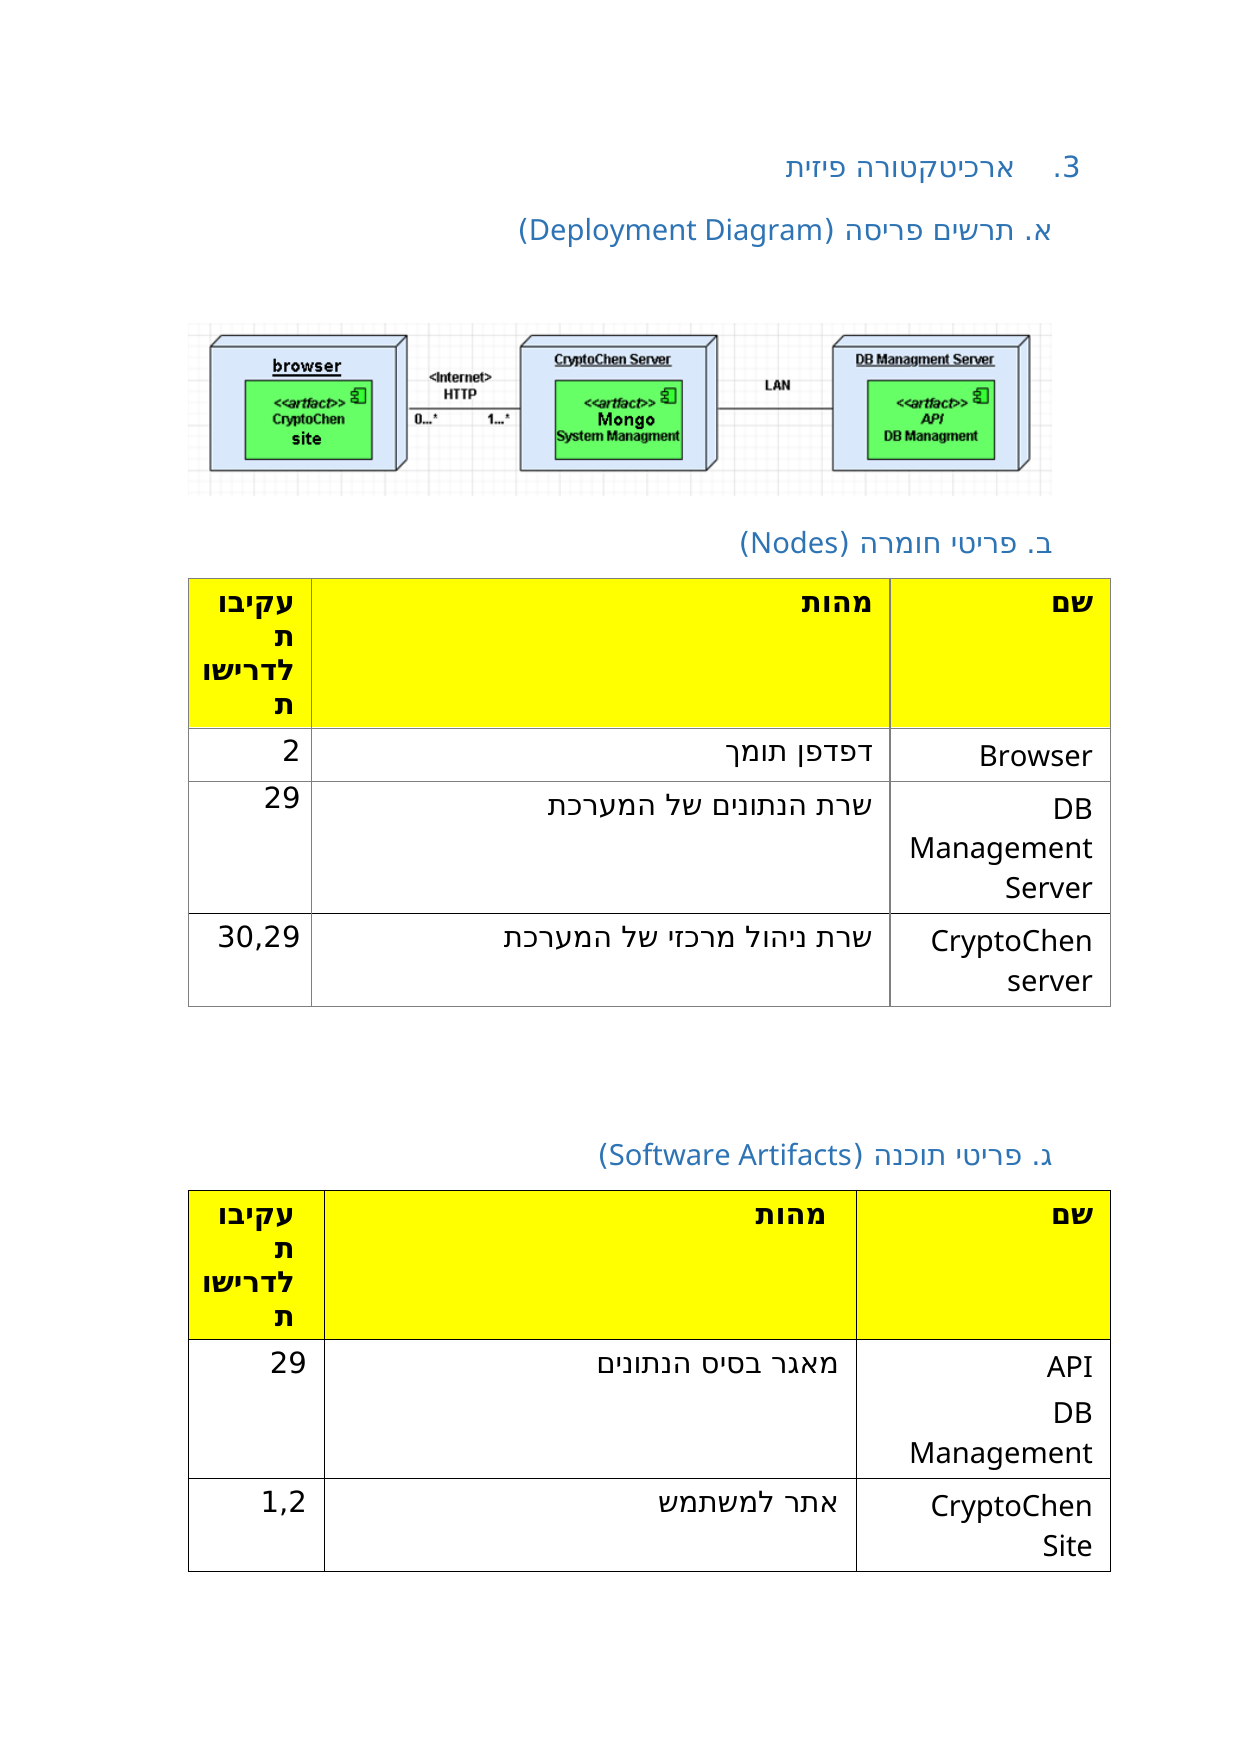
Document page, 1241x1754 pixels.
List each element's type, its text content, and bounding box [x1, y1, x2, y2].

table_cell שרת הנתונים של המערכת [312, 782, 889, 913]
table_header עקיבות לדרישות [189, 1191, 324, 1339]
table_header עקיבות לדרישות [189, 579, 311, 727]
table_cell מאגר בסיס הנתונים [325, 1340, 856, 1478]
table_cell 1,2 [189, 1479, 324, 1571]
table_header שם [891, 579, 1110, 727]
table_cell אתר למשתמש [325, 1479, 856, 1571]
table_cell 29 [189, 1340, 324, 1478]
table_cell CryptoChen Site [857, 1479, 1110, 1571]
table_cell שרת ניהול מרכזי של המערכת [312, 914, 889, 1006]
picture [187, 323, 1052, 496]
table_cell Browser [891, 729, 1110, 781]
table_cell DB Management Server [891, 782, 1110, 913]
table_header שם [857, 1191, 1110, 1339]
table_cell 29 [189, 782, 311, 913]
subtitle ג. פריטי תוכנה (Software Artifacts) [187, 1134, 1053, 1174]
subtitle א. תרשים פריסה (Deployment Diagram) [187, 209, 1053, 249]
table_cell דפדפן תומך [312, 729, 889, 781]
subtitle ב. פריטי חומרה (Nodes) [187, 523, 1053, 562]
table_cell 30,29 [189, 914, 311, 1006]
subtitle ארכיטקטורה פיזית [187, 150, 1053, 184]
table_header מהות [312, 579, 889, 727]
table_cell 2 [189, 729, 311, 781]
table_header מהות [325, 1191, 856, 1339]
table_cell CryptoChen server [891, 914, 1110, 1006]
table_cell API DB Management [857, 1340, 1110, 1478]
